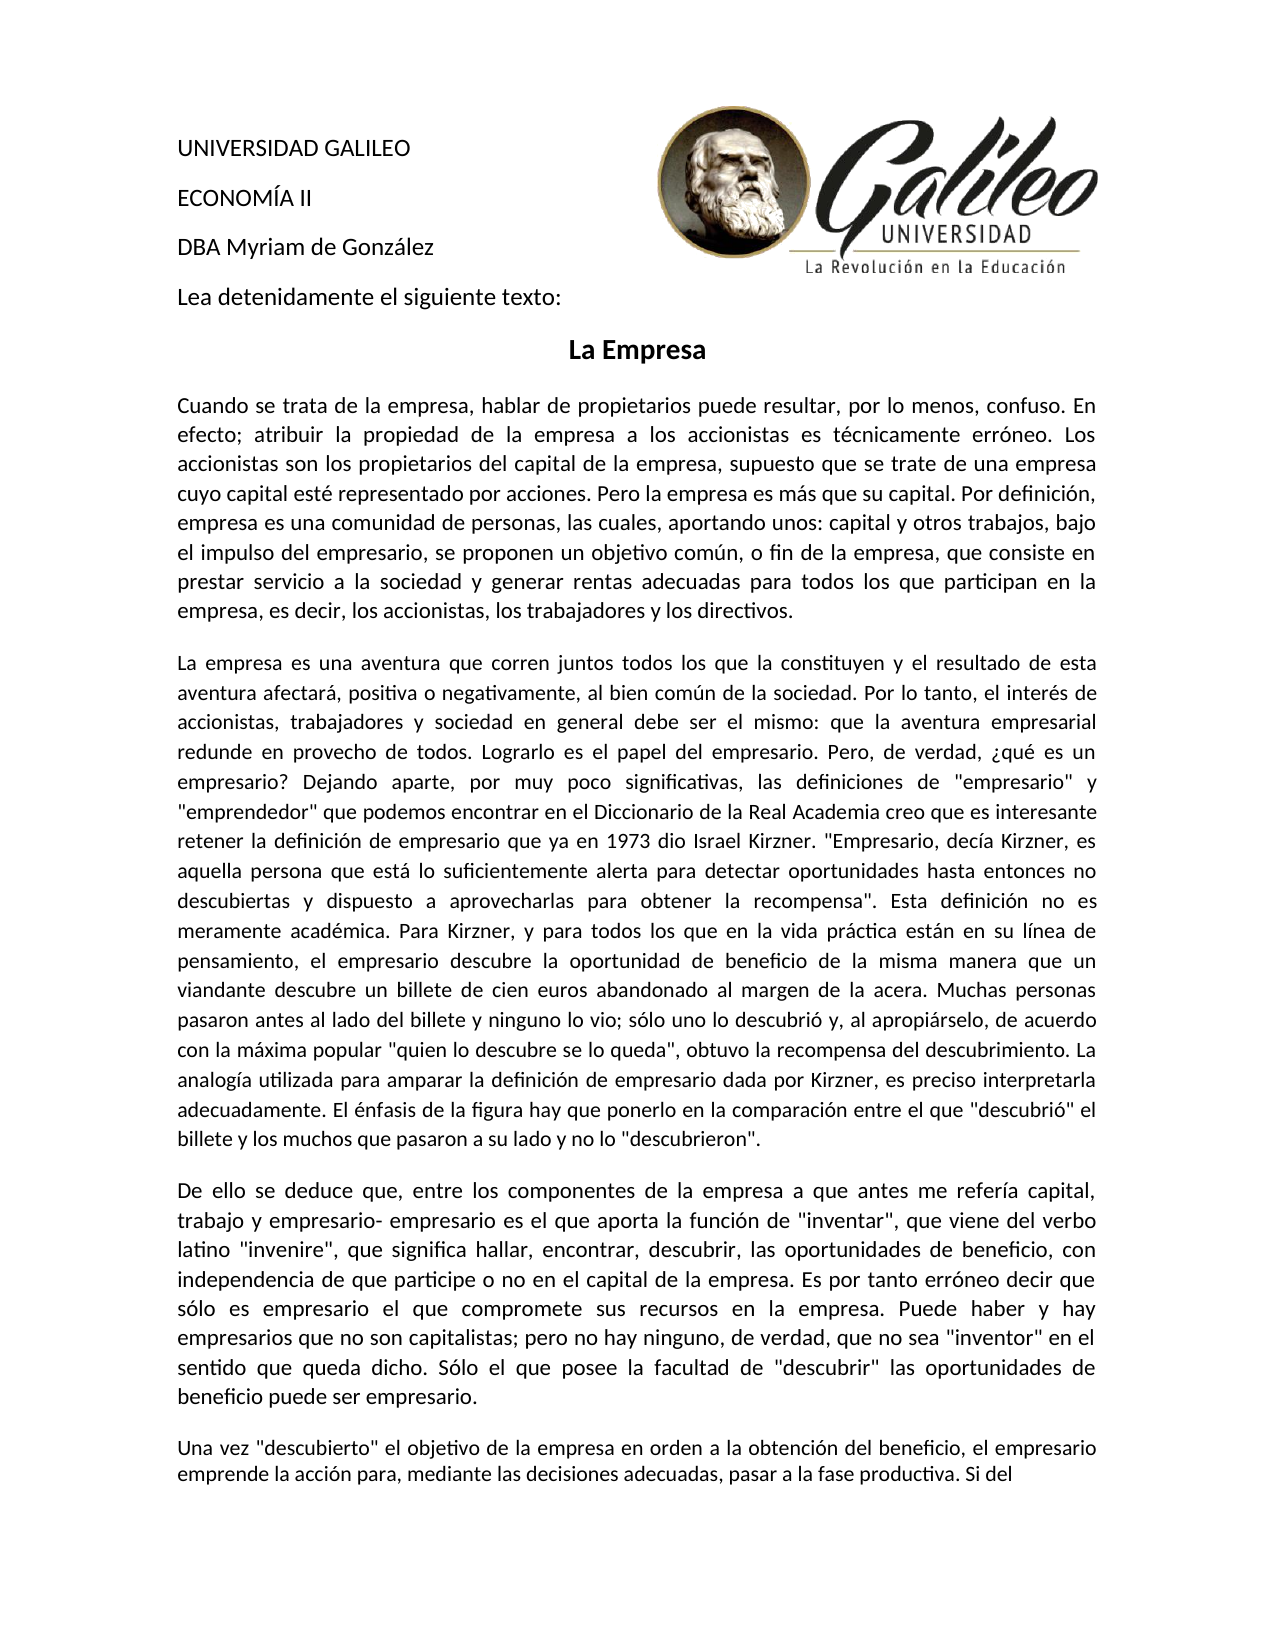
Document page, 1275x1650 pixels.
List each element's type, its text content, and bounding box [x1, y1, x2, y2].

picture [657, 262, 1098, 273]
text La Empresa [150, 331, 1125, 366]
text Una vez "descubierto" el objetivo de la empresa en orden a la obtención del beneficio, el empresario emprende la acción para, mediante las decisiones adecuadas, pasar a la fase productiva. Si del [177, 1435, 1098, 1487]
text Lea detenidamente el siguiente texto: [177, 281, 1125, 312]
picture [657, 163, 1098, 182]
text De ello se deduce que, entre los componentes de la empresa a que antes me refería capital, trabajo y empresario- empresario es el que aporta la función de "inventar", que viene del verbo latino "invenire", que significa hallar, encontrar, descubrir, las oportunidades de beneficio, con independencia de que participe o no en el capital de la empresa. Es por tanto erróneo decir que sólo es empresario el que compromete sus recursos en la empresa. Puede haber y hay empresarios que no son capitalistas; pero no hay ninguno, de verdad, que no sea "inventor" en el sentido que queda dicho. Sólo el que posee la facultad de "descubrir" las oportunidades de beneficio puede ser empresario. [177, 1177, 1098, 1410]
text DBA Myriam de González [177, 231, 1125, 262]
text ECONOMÍA II [177, 182, 1125, 212]
picture [657, 212, 1098, 231]
text UNIVERSIDAD GALILEO [177, 132, 1125, 163]
text La empresa es una aventura que corren juntos todos los que la constituyen y el resultado de esta aventura afectará, positiva o negativamente, al bien común de la sociedad. Por lo tanto, el interés de accionistas, trabajadores y sociedad en general debe ser el mismo: que la aventura empresarial redunde en provecho de todos. Lograrlo es el papel del empresario. Pero, de verdad, ¿qué es un empresario? Dejando aparte, por muy poco significativas, las definiciones de "empresario" y "emprendedor" que podemos encontrar en el Diccionario de la Real Academia creo que es interesante retener la definición de empresario que ya en 1973 dio Israel Kirzner. "Empresario, decía Kirzner, es aquella persona que está lo suficientemente alerta para detectar oportunidades hasta entonces no descubiertas y dispuesto a aprovecharlas para obtener la recompensa". Esta definición no es meramente académica. Para Kirzner, y para todos los que en la vida práctica están en su línea de pensamiento, el empresario descubre la oportunidad de beneficio de la misma manera que un viandante descubre un billete de cien euros abandonado al margen de la acera. Muchas personas pasaron antes al lado del billete y ninguno lo vio; sólo uno lo descubrió y, al apropiárselo, de acuerdo con la máxima popular "quien lo descubre se lo queda", obtuvo la recompensa del descubrimiento. La analogía utilizada para amparar la definición de empresario dada por Kirzner, es preciso interpretarla adecuadamente. El énfasis de la figura hay que ponerlo en la comparación entre el que "descubrió" el billete y los muchos que pasaron a su lado y no lo "descubrieron". [177, 649, 1098, 1152]
picture [657, 106, 1098, 132]
text Cuando se trata de la empresa, hablar de propietarios puede resultar, por lo menos, confuso. En efecto; atribuir la propiedad de la empresa a los accionistas es técnicamente erróneo. Los accionistas son los propietarios del capital de la empresa, supuesto que se trate de una empresa cuyo capital esté representado por acciones. Pero la empresa es más que su capital. Por definición, empresa es una comunidad de personas, las cuales, aportando unos: capital y otros trabajos, bajo el impulso del empresario, se proponen un objetivo común, o fin de la empresa, que consiste en prestar servicio a la sociedad y generar rentas adecuadas para todos los que participan en la empresa, es decir, los accionistas, los trabajadores y los directivos. [177, 391, 1098, 624]
